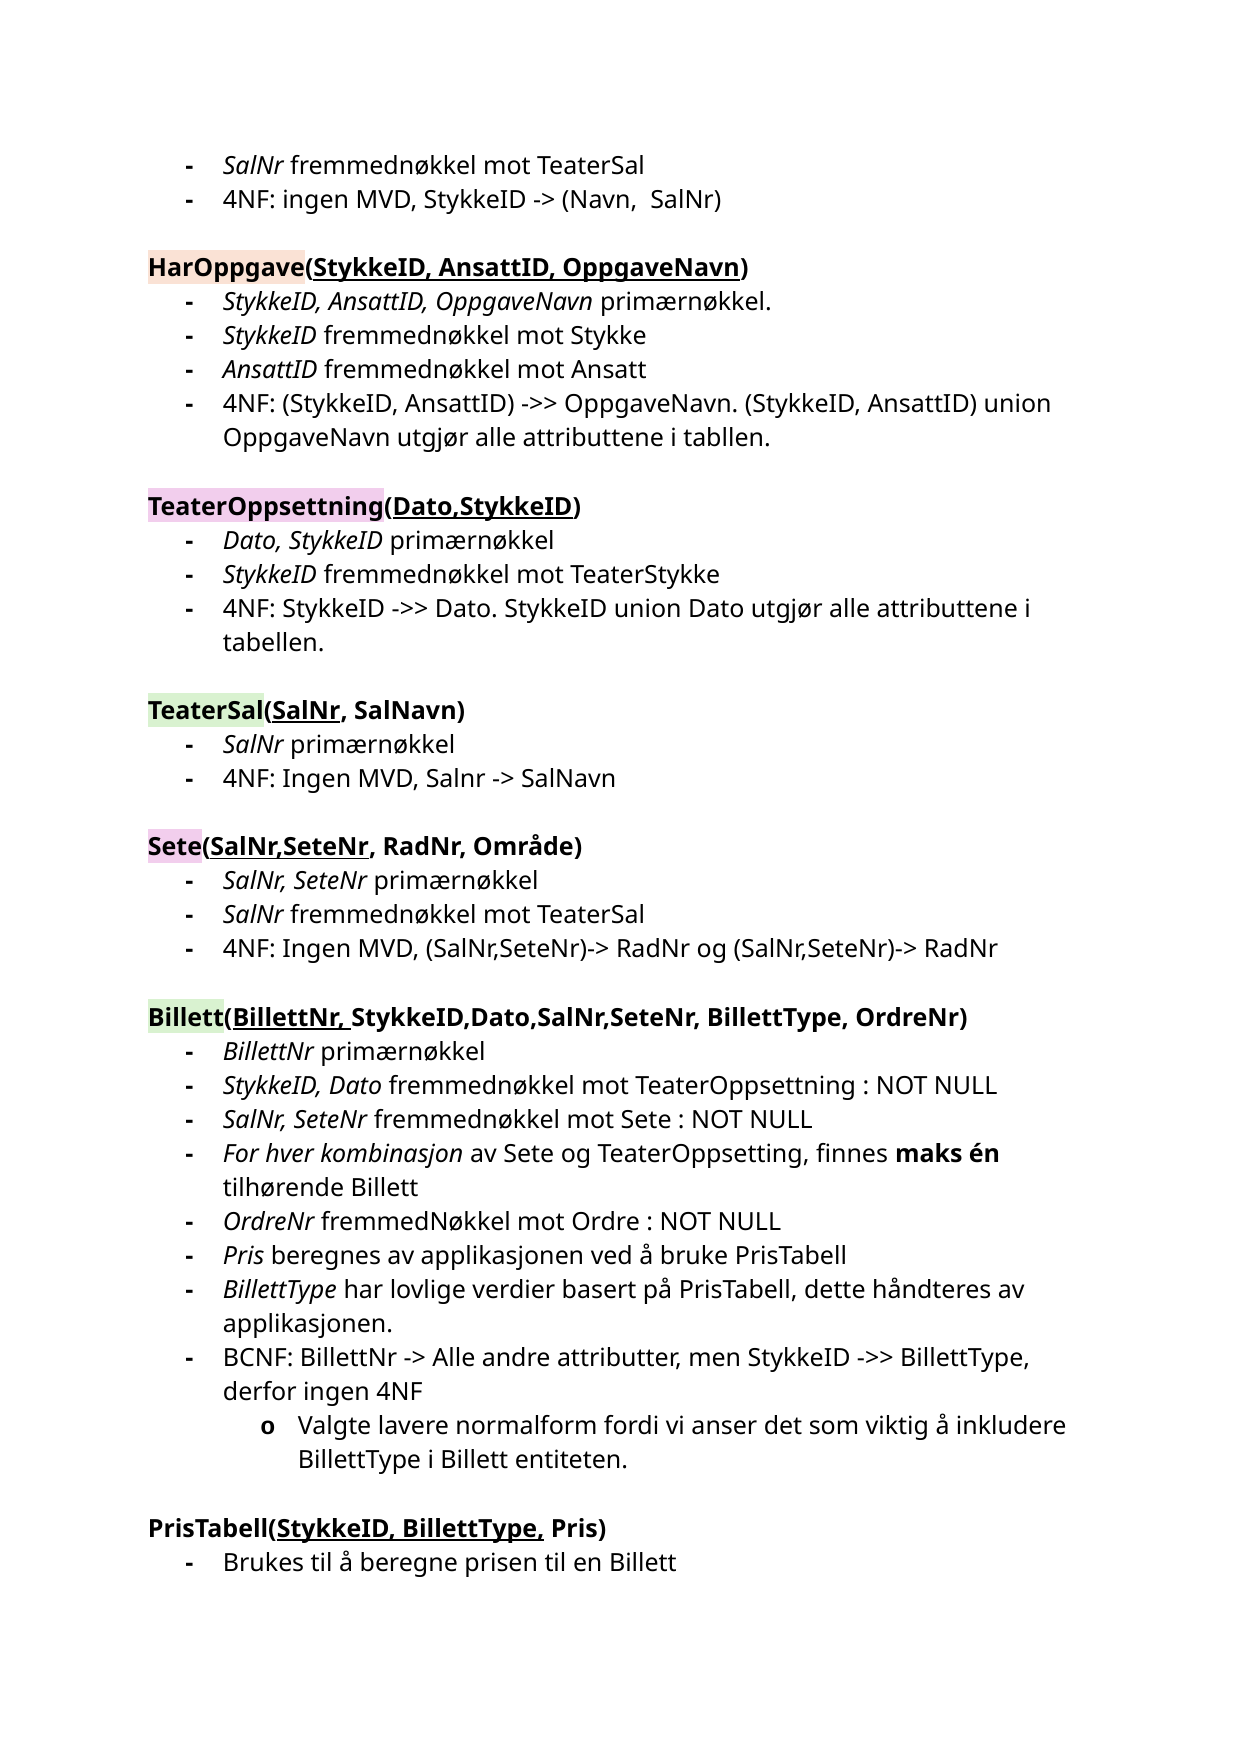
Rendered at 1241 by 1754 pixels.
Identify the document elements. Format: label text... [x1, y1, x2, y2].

list Brukes til å beregne prisen til en Billett [185, 1544, 1093, 1578]
list BillettNr primærnøkkel [185, 1033, 1093, 1067]
list Valgte lavere normalform fordi vi anser det som viktig å inkludere BillettType i Billett entiteten. [260, 1408, 1093, 1476]
list StykkeID, Dato fremmednøkkel mot TeaterOppsettning : NOT NULL [185, 1067, 1093, 1101]
text Billett(BillettNr, StykkeID,Dato,SalNr,SeteNr, BillettType, OrdreNr) [224, 999, 1093, 1033]
list Dato, StykkeID primærnøkkel [185, 522, 1093, 556]
list 4NF: (StykkeID, AnsattID) ->> OppgaveNavn. (StykkeID, AnsattID) union OppgaveNavn utgjør alle attributtene i tabllen. [185, 386, 1093, 454]
list StykkeID, AnsattID, OppgaveNavn primærnøkkel. [185, 284, 1093, 318]
list BillettType har lovlige verdier basert på PrisTabell, dette håndteres av applikasjonen. [185, 1272, 1093, 1340]
text Sete(SalNr,SeteNr, RadNr, Område) [202, 829, 1093, 863]
list SalNr fremmednøkkel mot TeaterSal [185, 897, 1093, 931]
list AnsattID fremmednøkkel mot Ansatt [185, 352, 1093, 386]
list SalNr, SeteNr primærnøkkel [185, 863, 1093, 897]
text TeaterSal(SalNr, SalNavn) [264, 693, 1093, 727]
list OrdreNr fremmedNøkkel mot Ordre : NOT NULL [185, 1203, 1093, 1238]
list SalNr primærnøkkel [185, 727, 1093, 761]
list SalNr fremmednøkkel mot TeaterSal [185, 148, 1093, 182]
list 4NF: ingen MVD, StykkeID -> (Navn, SalNr) [185, 182, 1093, 216]
list For hver kombinasjon av Sete og TeaterOppsetting, finnes maks én tilhørende Billett [185, 1135, 1093, 1203]
list StykkeID fremmednøkkel mot Stykke [185, 318, 1093, 352]
list 4NF: StykkeID ->> Dato. StykkeID union Dato utgjør alle attributtene i tabellen. [185, 590, 1093, 658]
text PrisTabell(StykkeID, BillettType, Pris) [148, 1510, 1093, 1544]
list Pris beregnes av applikasjonen ved å bruke PrisTabell [185, 1238, 1093, 1272]
list StykkeID fremmednøkkel mot TeaterStykke [185, 556, 1093, 590]
text TeaterOppsettning(Dato,StykkeID) [384, 488, 1093, 522]
text HarOppgave(StykkeID, AnsattID, OppgaveNavn) [305, 250, 1093, 284]
list BCNF: BillettNr -> Alle andre attributter, men StykkeID ->> BillettType, derfor ingen 4NF [185, 1340, 1093, 1408]
list 4NF: Ingen MVD, Salnr -> SalNavn [185, 761, 1093, 795]
list SalNr, SeteNr fremmednøkkel mot Sete : NOT NULL [185, 1101, 1093, 1135]
list 4NF: Ingen MVD, (SalNr,SeteNr)-> RadNr og (SalNr,SeteNr)-> RadNr [185, 931, 1093, 965]
